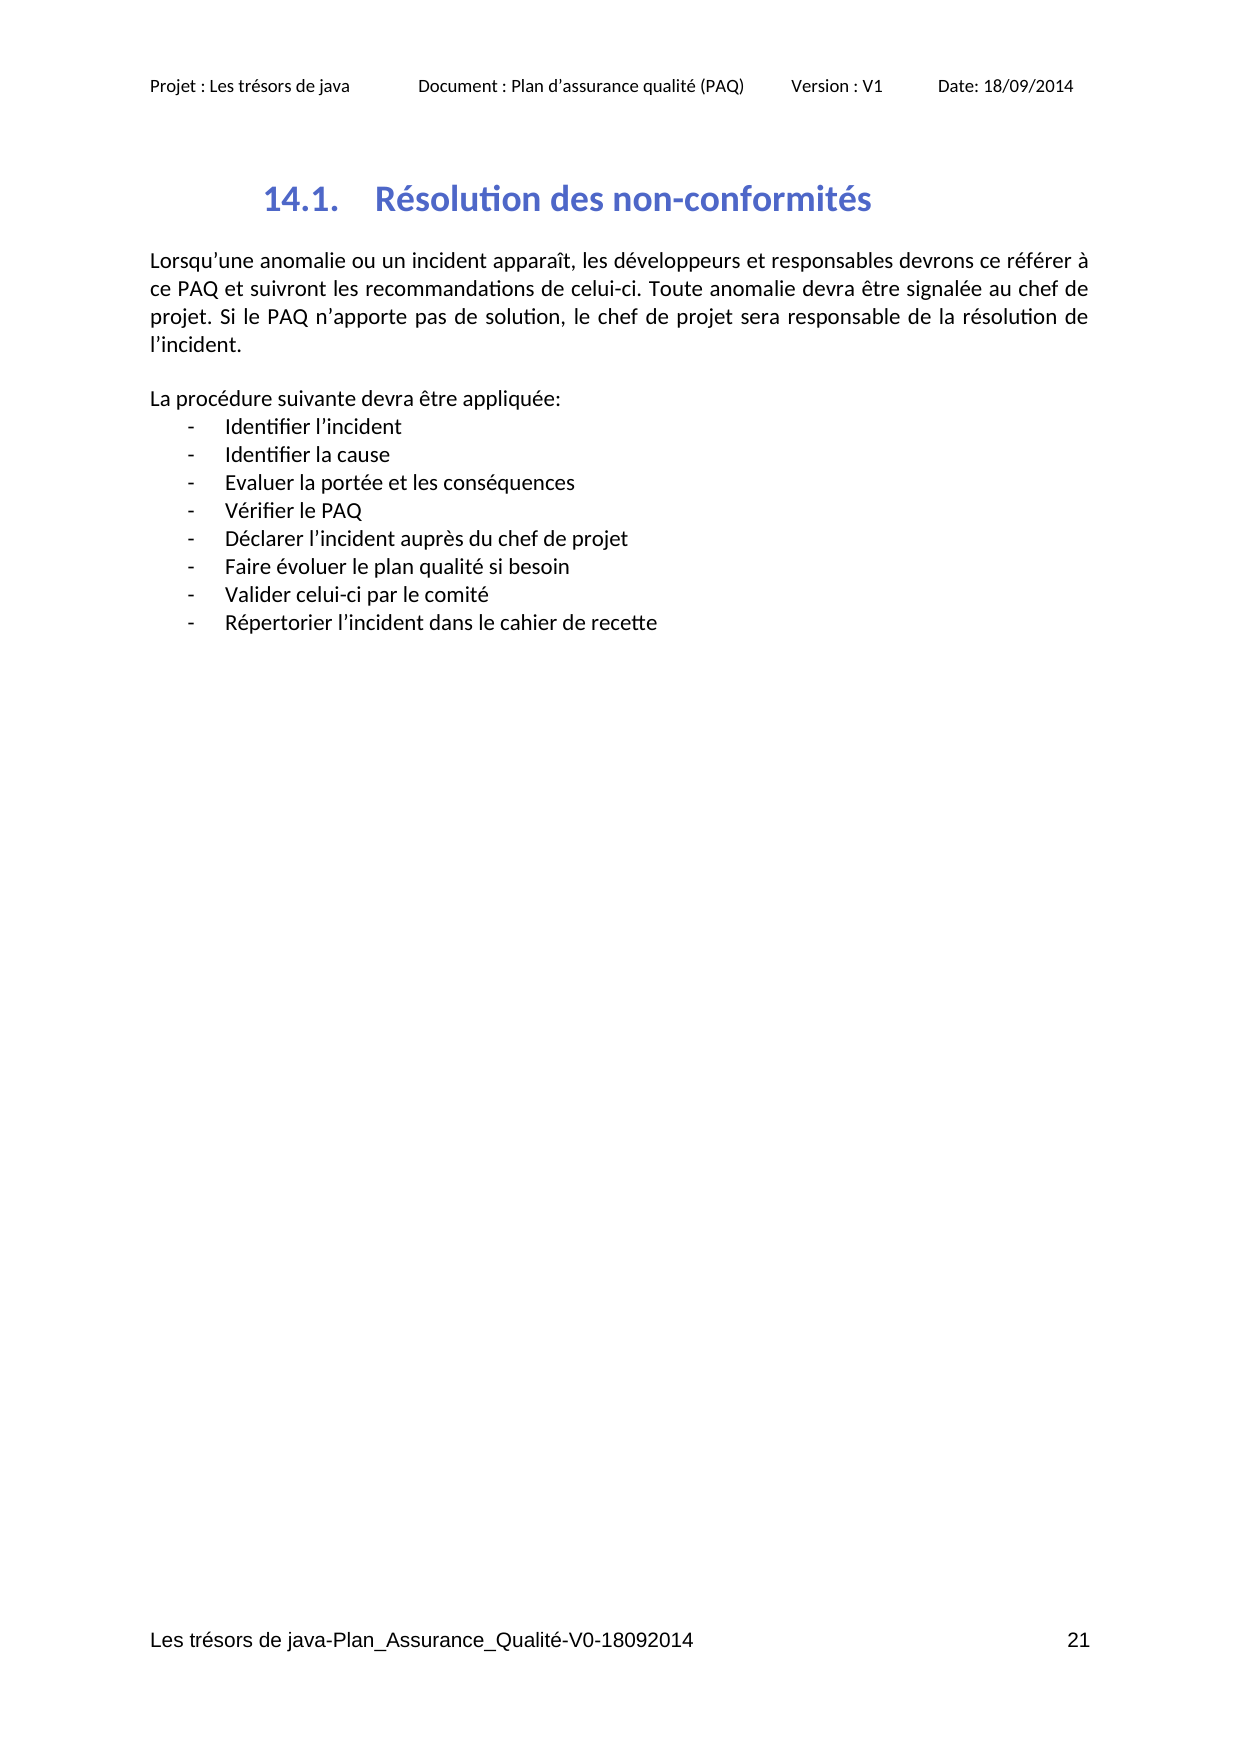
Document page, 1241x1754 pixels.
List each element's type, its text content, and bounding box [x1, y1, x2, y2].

list Vérifier le PAQ [187, 496, 1090, 524]
list Faire évoluer le plan qualité si besoin [187, 552, 1090, 580]
subtitle Résolution des non-conformités [262, 175, 1090, 221]
list Valider celui-ci par le comité [187, 580, 1090, 608]
text La procédure suivante devra être appliquée: [150, 384, 1090, 412]
list Identifier l’incident [187, 412, 1090, 440]
text Lorsqu’une anomalie ou un incident apparaît, les développeurs et responsables devrons ce référer à ce PAQ et suivront les recommandations de celui-ci. Toute anomalie devra être signalée au chef de projet. Si le PAQ n’apporte pas de solution, le chef de projet sera responsable de la résolution de l’incident. [150, 246, 1090, 358]
list Evaluer la portée et les conséquences [187, 468, 1090, 496]
list Identifier la cause [187, 440, 1090, 468]
list Répertorier l’incident dans le cahier de recette [187, 608, 1090, 636]
list Déclarer l’incident auprès du chef de projet [187, 524, 1090, 552]
